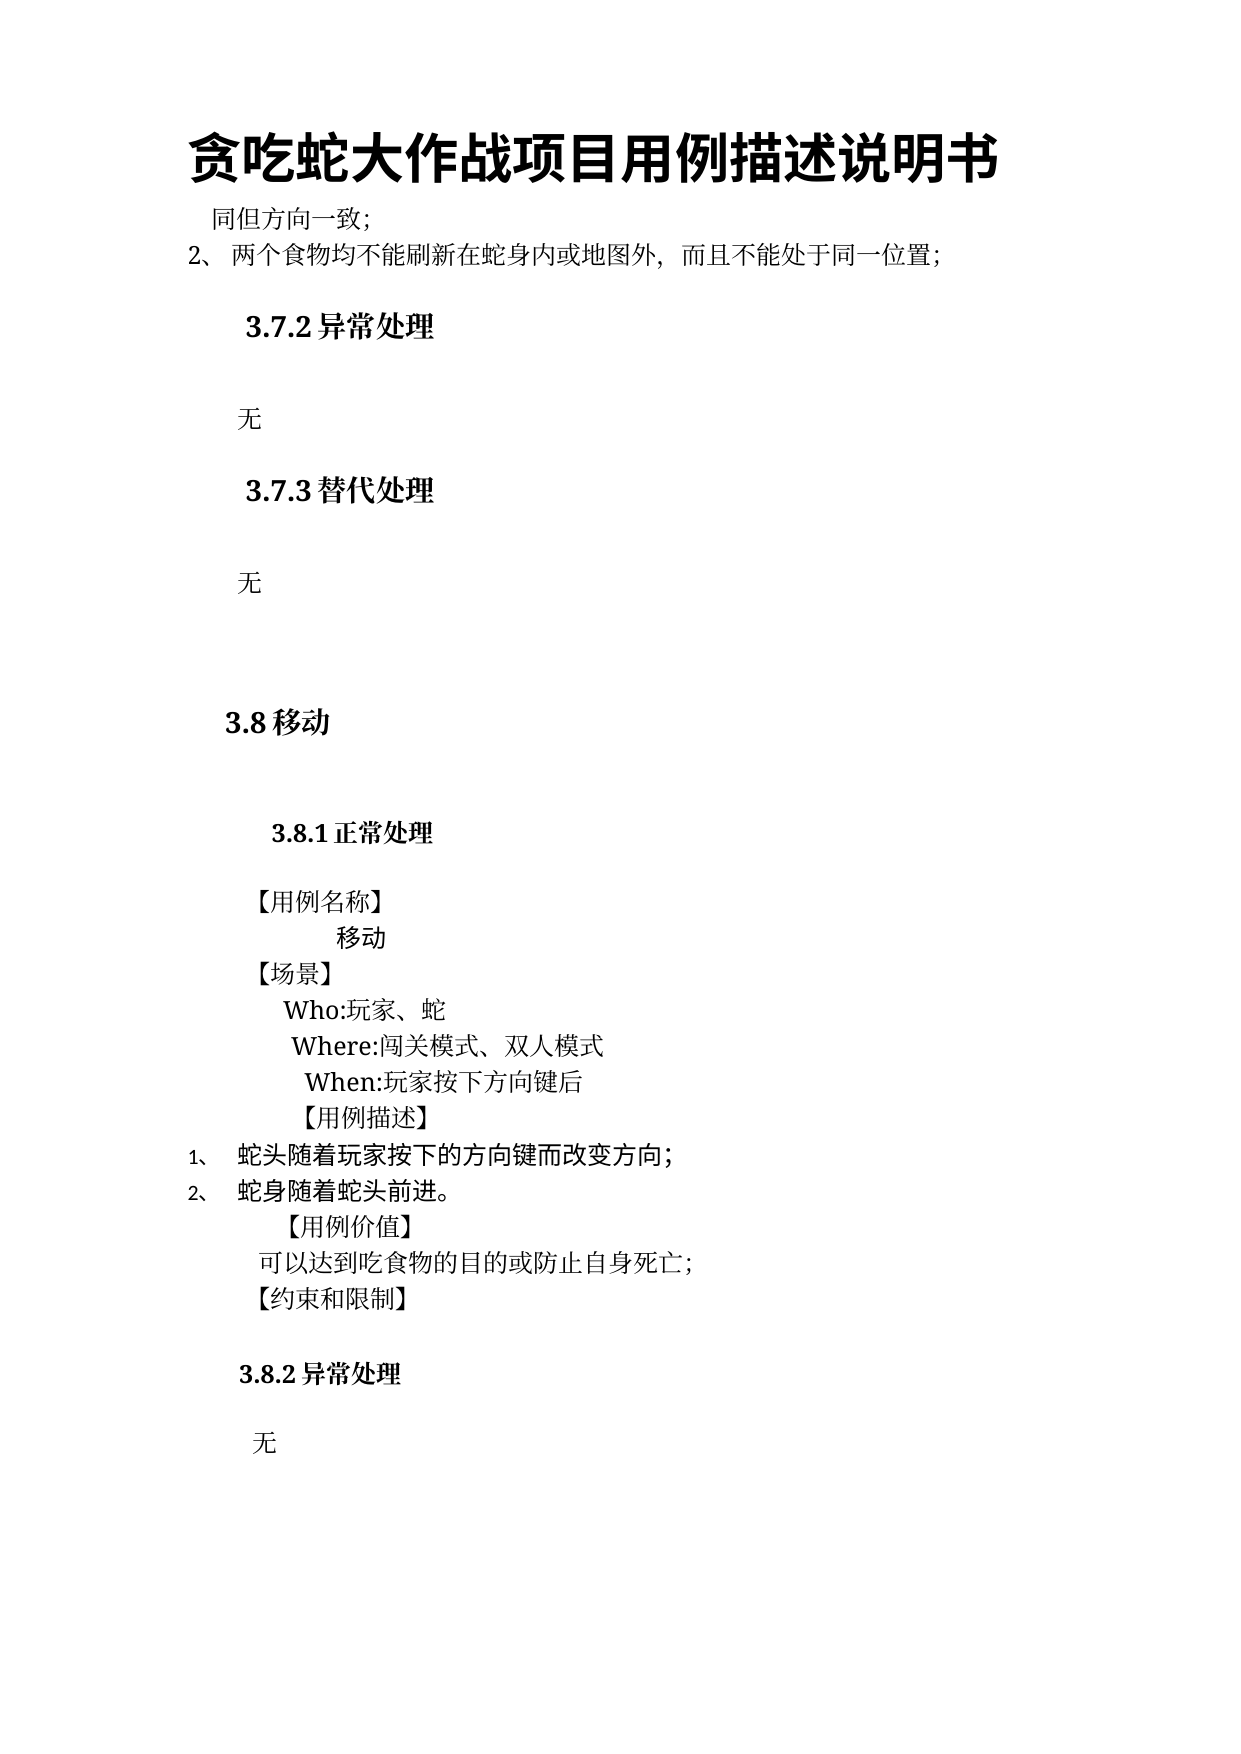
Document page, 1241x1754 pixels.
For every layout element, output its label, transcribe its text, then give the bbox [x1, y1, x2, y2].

text Who:玩家、蛇 [187, 991, 1053, 1027]
list 蛇身随着蛇头前进。 [187, 1171, 1053, 1208]
text Where:闯关模式、双人模式 [187, 1027, 1053, 1063]
text 移动 [187, 919, 1053, 955]
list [187, 200, 1053, 236]
text 【用例名称】 [187, 883, 1053, 919]
text 无 [187, 1424, 1053, 1460]
subtitle 3.8移动 [187, 688, 1053, 753]
text 【用例价值】 [187, 1208, 1053, 1243]
subtitle 3.7.2异常处理 [187, 293, 1053, 358]
list 两个食物均不能刷新在蛇身内或地图外，而且不能处于同一位置； [187, 236, 1053, 272]
subtitle 3.8.2异常处理 [187, 1340, 1053, 1405]
subtitle 3.8.1正常处理 [187, 799, 1053, 864]
subtitle 3.7.3替代处理 [187, 457, 1053, 522]
text 无 [187, 563, 1053, 599]
text 【场景】 [187, 955, 1053, 991]
text 可以达到吃食物的目的或防止自身死亡； [187, 1243, 1053, 1279]
list 蛇头随着玩家按下的方向键而改变方向； [187, 1135, 1053, 1171]
text 【用例描述】 [187, 1099, 1053, 1135]
text When:玩家按下方向键后 [187, 1063, 1053, 1099]
text 无 [187, 400, 1053, 436]
text 【约束和限制】 [187, 1279, 1053, 1315]
